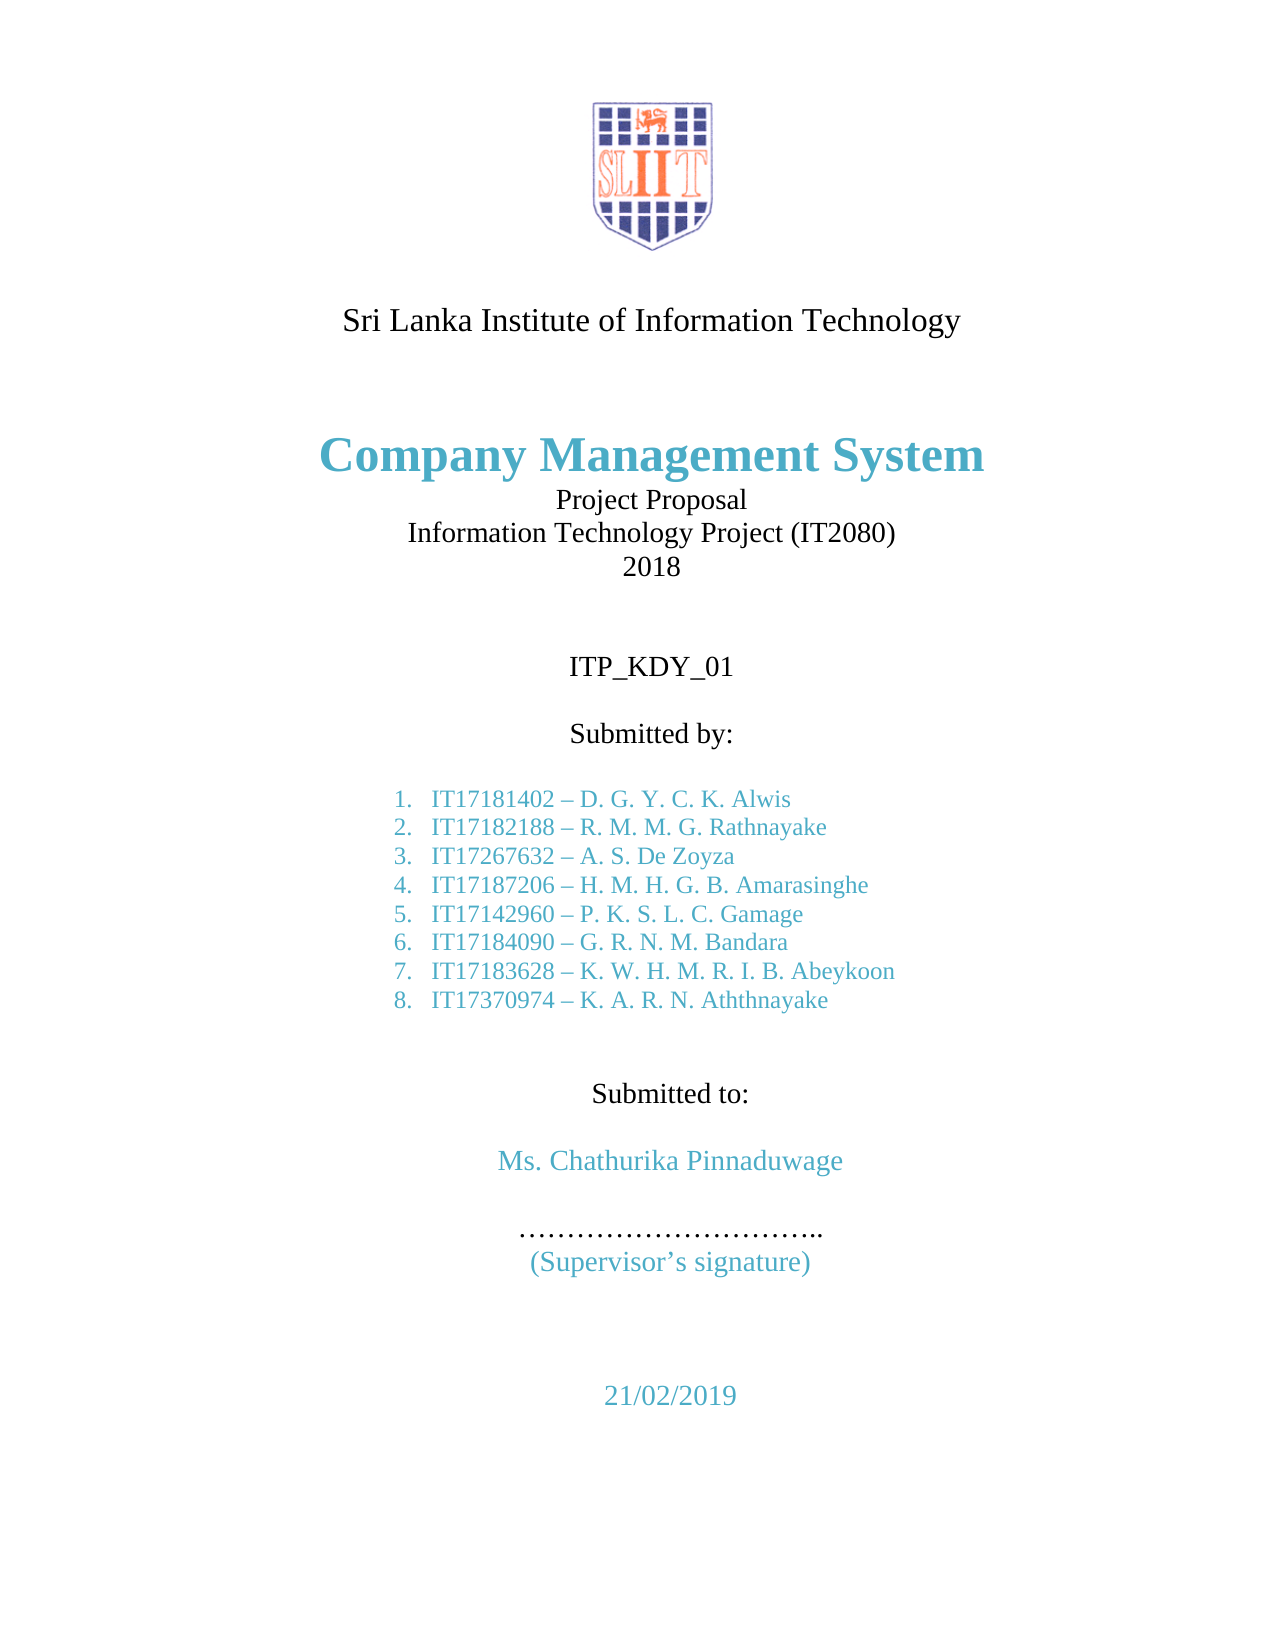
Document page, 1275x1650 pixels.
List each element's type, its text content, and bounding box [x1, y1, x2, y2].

list IT17181402 – D. G. Y. C. K. Alwis [394, 784, 1200, 812]
text Ms. Chathurika Pinnaduwage [141, 1143, 1200, 1177]
list IT17184090 – G. R. N. M. Bandara [394, 927, 1200, 956]
text 21/02/2019 [141, 1378, 1200, 1411]
picture [582, 93, 721, 257]
text ITP_KDY_01 [103, 649, 1200, 683]
list IT17370974 – K. A. R. N. Aththnayake [394, 985, 1200, 1014]
list IT17182188 – R. M. M. G. Rathnayake [394, 812, 1200, 841]
text Sri Lanka Institute of Information Technology [103, 300, 1200, 338]
text Submitted to: [141, 1076, 1200, 1109]
text Company Management System [103, 424, 1200, 482]
list IT17267632 – A. S. De Zoyza [394, 841, 1200, 870]
text Information Technology Project (IT2080) [103, 515, 1200, 549]
list IT17183628 – K. W. H. M. R. I. B. Abeykoon [394, 956, 1200, 985]
list IT17187206 – H. M. H. G. B. Amarasinghe [394, 870, 1200, 899]
text Project Proposal [103, 482, 1200, 515]
text (Supervisor’s signature) [141, 1244, 1200, 1277]
text ………………………….. [141, 1210, 1200, 1244]
list IT17142960 – P. K. S. L. C. Gamage [394, 899, 1200, 927]
text Submitted by: [103, 717, 1200, 750]
text 2018 [103, 549, 1200, 582]
